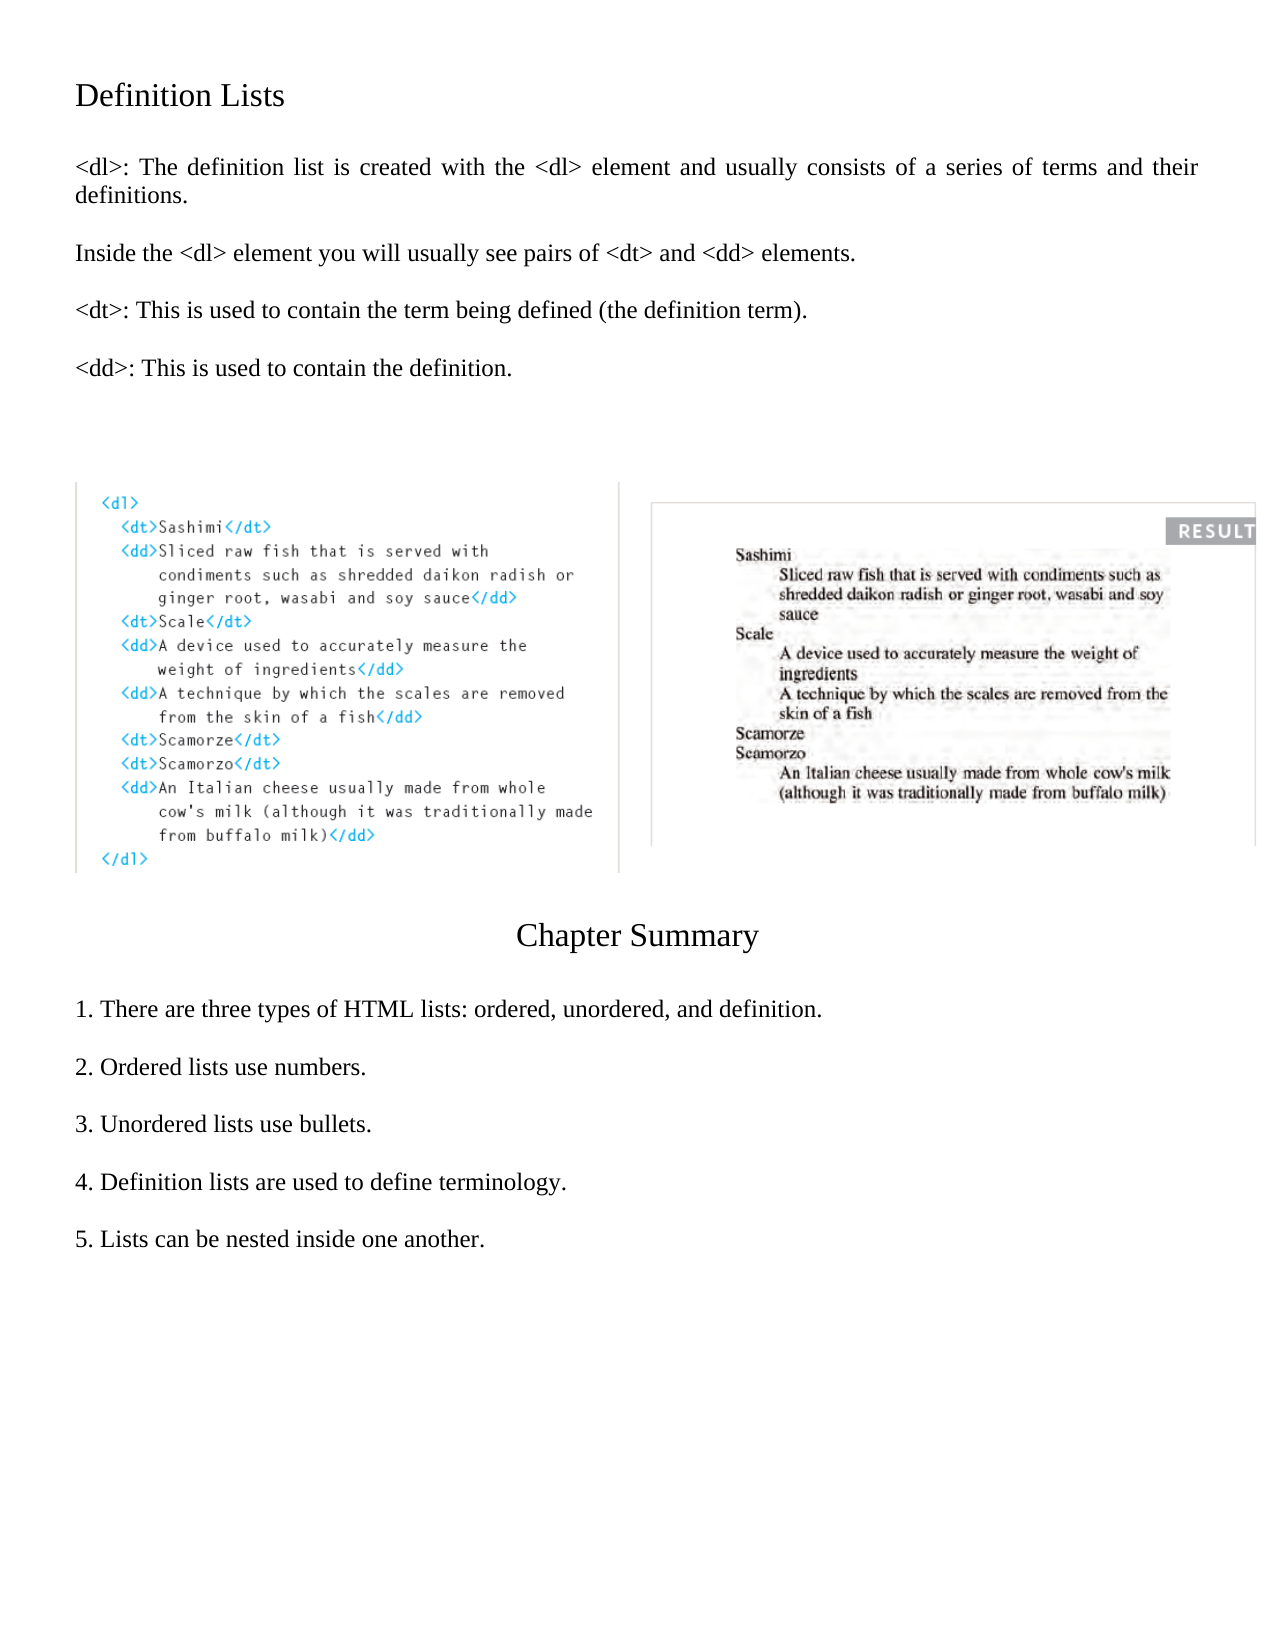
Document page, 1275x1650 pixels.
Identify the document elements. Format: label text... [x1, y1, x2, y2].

text Inside the <dl> element you will usually see pairs of <dt> and <dd> elements. [75, 238, 1200, 267]
list Ordered lists use numbers. [75, 1052, 1200, 1081]
list There are three types of HTML lists: ordered, unordered, and definition. [75, 994, 1200, 1023]
text Chapter Summary [75, 915, 1200, 954]
text <dl>: The definition list is created with the <dl> element and usually consists of a series of terms and their definitions. [75, 152, 1200, 209]
list Unordered lists use bullets. [75, 1109, 1200, 1138]
text <dd>: This is used to contain the definition. [75, 353, 1200, 382]
picture [650, 502, 1257, 846]
text Definition Lists [75, 75, 1200, 113]
picture [75, 482, 620, 873]
list Lists can be nested inside one another. [75, 1224, 1200, 1253]
list Definition lists are used to define terminology. [75, 1167, 1200, 1196]
text <dt>: This is used to contain the term being defined (the definition term). [75, 295, 1200, 324]
